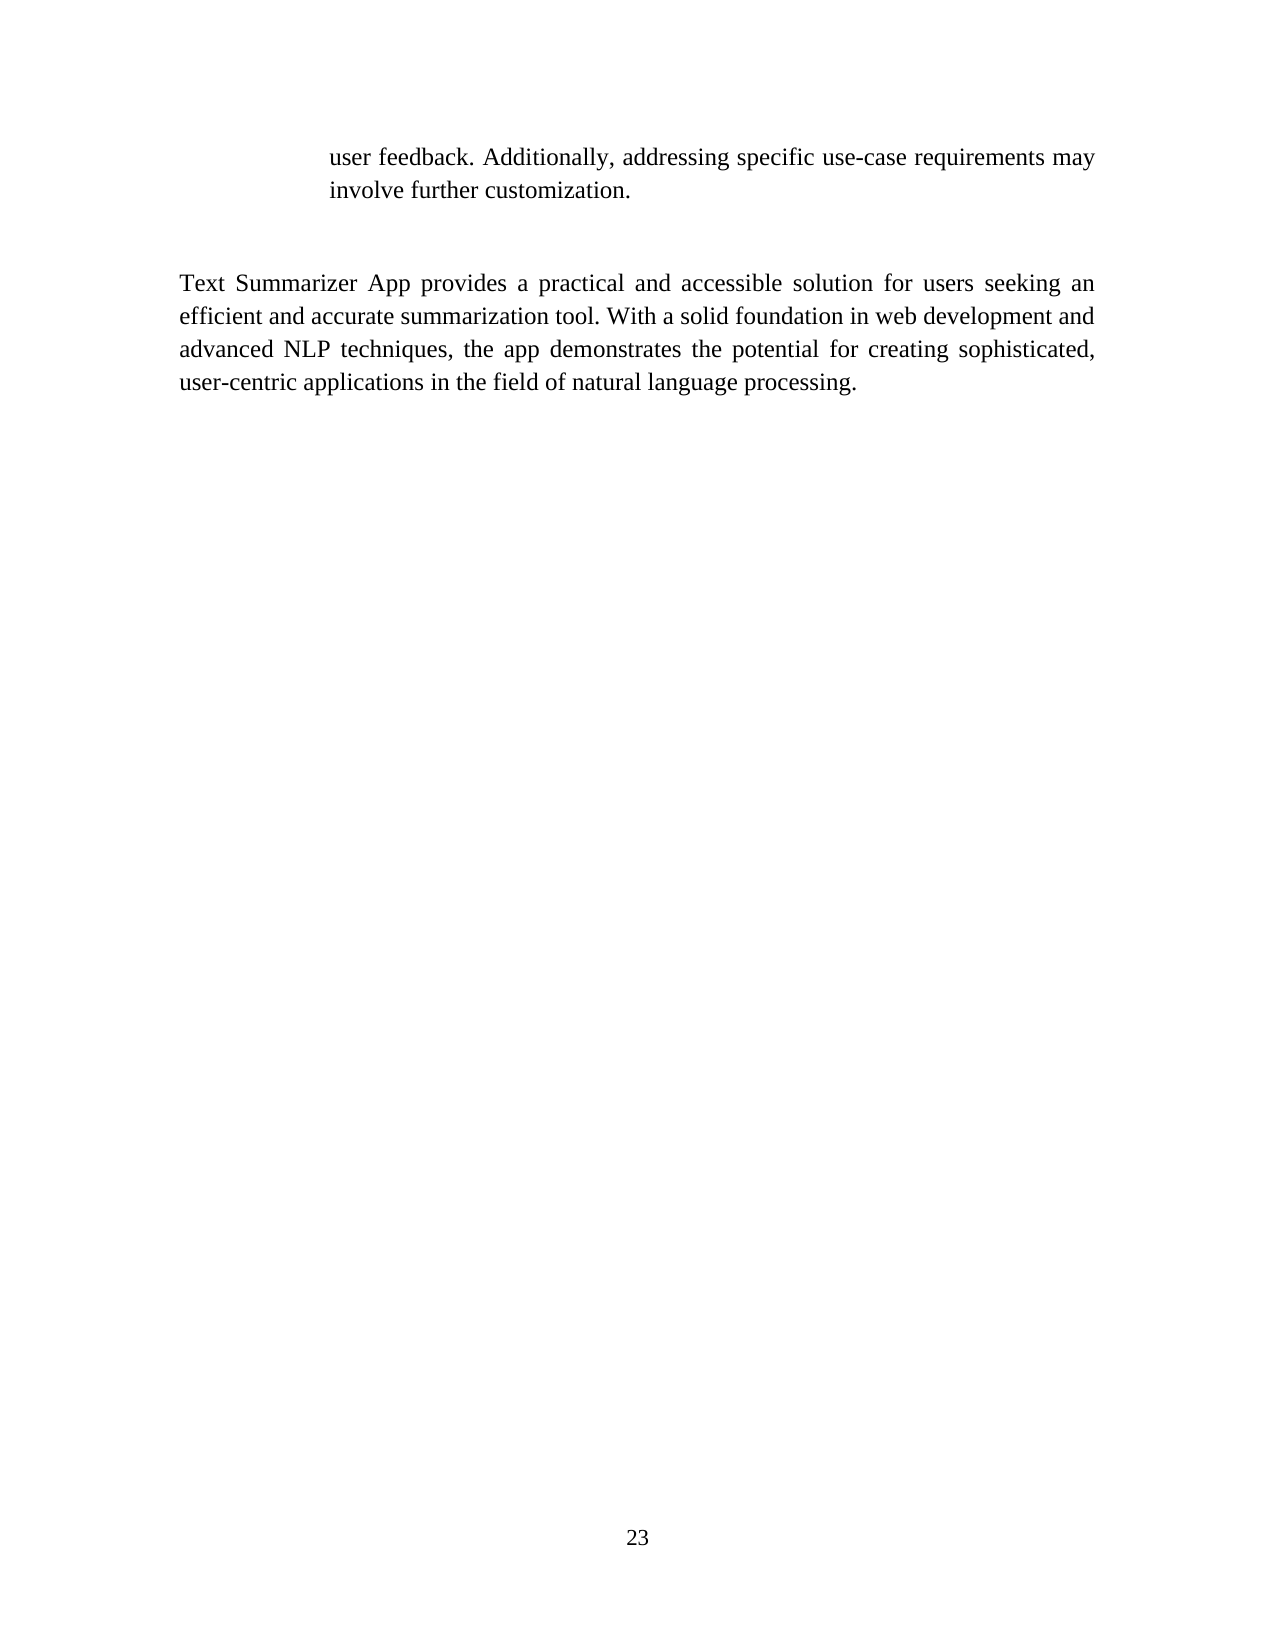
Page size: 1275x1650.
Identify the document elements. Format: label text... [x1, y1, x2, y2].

text Text Summarizer App provides a practical and accessible solution for users seeking an efficient and accurate summarization tool. With a solid foundation in web development and advanced NLP techniques, the app demonstrates the potential for creating sophisticated, user-centric applications in the field of natural language processing. [179, 268, 1096, 396]
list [292, 142, 1096, 203]
